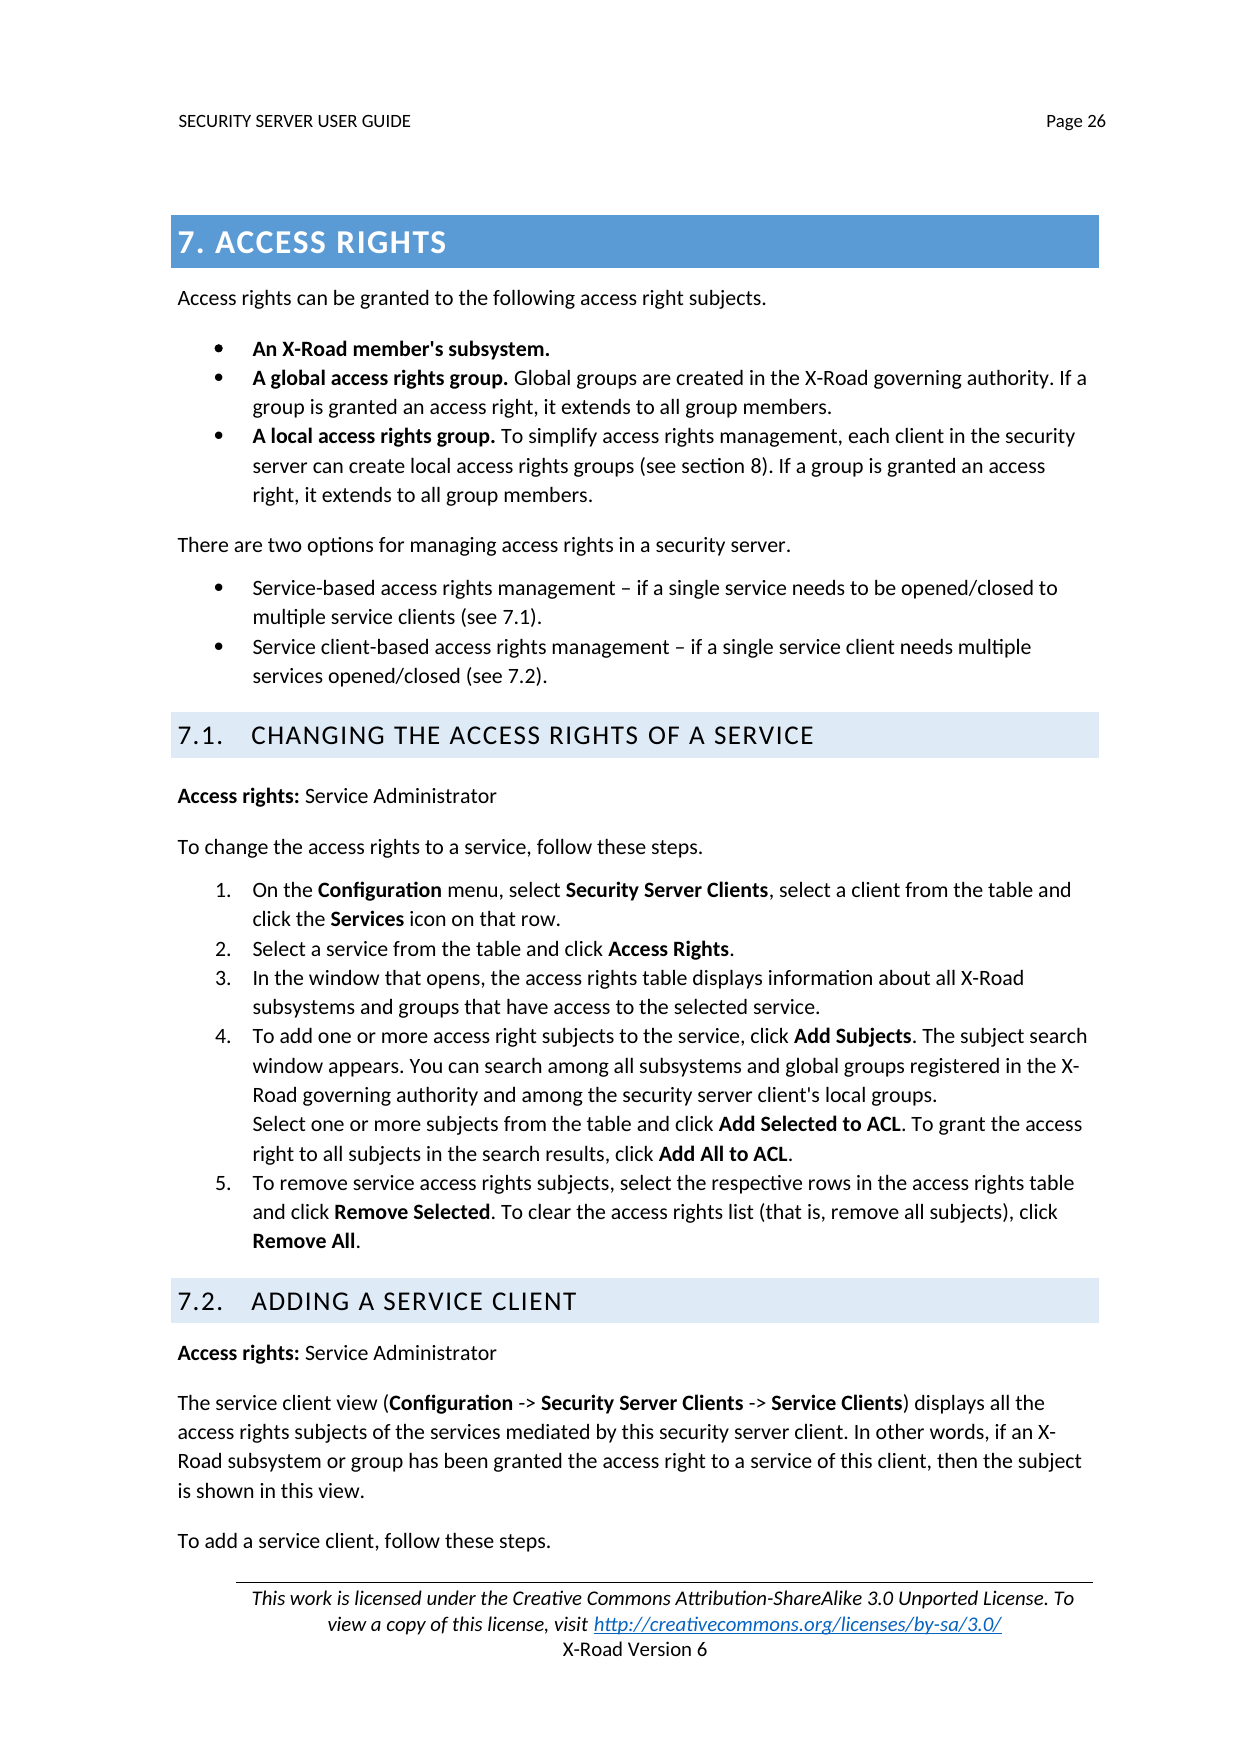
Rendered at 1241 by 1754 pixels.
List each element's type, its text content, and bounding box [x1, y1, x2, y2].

text There are two options for managing access rights in a security server. [177, 531, 1093, 558]
text Access rights can be granted to the following access right subjects. [177, 284, 1093, 311]
list In the window that opens, the access rights table displays information about all X-Road subsystems and groups that have access to the selected service. [215, 964, 1093, 1020]
list A global access rights group. Global groups are created in the X-Road governing authority. If a group is granted an access right, it extends to all group members. [215, 364, 1093, 420]
text Access rights: Service Administrator [177, 1339, 1093, 1366]
subtitle Access Rights [177, 221, 1093, 262]
list On the Configuration menu, select Security Server Clients, select a client from the table and click the Services icon on that row. [215, 876, 1093, 932]
text Access rights: Service Administrator [177, 782, 1093, 808]
list To add one or more access right subjects to the service, click Add Subjects. The subject search window appears. You can search among all subsystems and global groups registered in the X-Road governing authority and among the security server client's local groups. Select one or more subjects from the table and click Add Selected to ACL. To grant the access right to all subjects in the search results, click Add All to ACL. [215, 1023, 1093, 1166]
list An X-Road member's subsystem. [215, 335, 1093, 361]
list Service-based access rights management – if a single service needs to be opened/closed to multiple service clients (see 7.1). [215, 574, 1093, 630]
list To remove service access rights subjects, select the respective rows in the access rights table and click Remove Selected. To clear the access rights list (that is, remove all subjects), click Remove All. [215, 1169, 1093, 1254]
text The service client view (Configuration -> Security Server Clients -> Service Clients) displays all the access rights subjects of the services mediated by this security server client. In other words, if an X-Road subsystem or group has been granted the access right to a service of this client, then the subject is shown in this view. [177, 1389, 1093, 1503]
text To change the access rights to a service, follow these steps. [177, 833, 1093, 860]
text To add a service client, follow these steps. [177, 1527, 1093, 1554]
list A local access rights group. To simplify access rights management, each client in the security server can create local access rights groups (see section 8). If a group is granted an access right, it extends to all group members. [215, 422, 1093, 508]
list Select a service from the table and click Access Rights. [215, 935, 1093, 962]
subtitle Changing the Access Rights of a Service [177, 719, 1093, 751]
list Service client-based access rights management – if a single service client needs multiple services opened/closed (see 7.2). [215, 633, 1093, 689]
subtitle Adding a Service Client [177, 1284, 1093, 1317]
